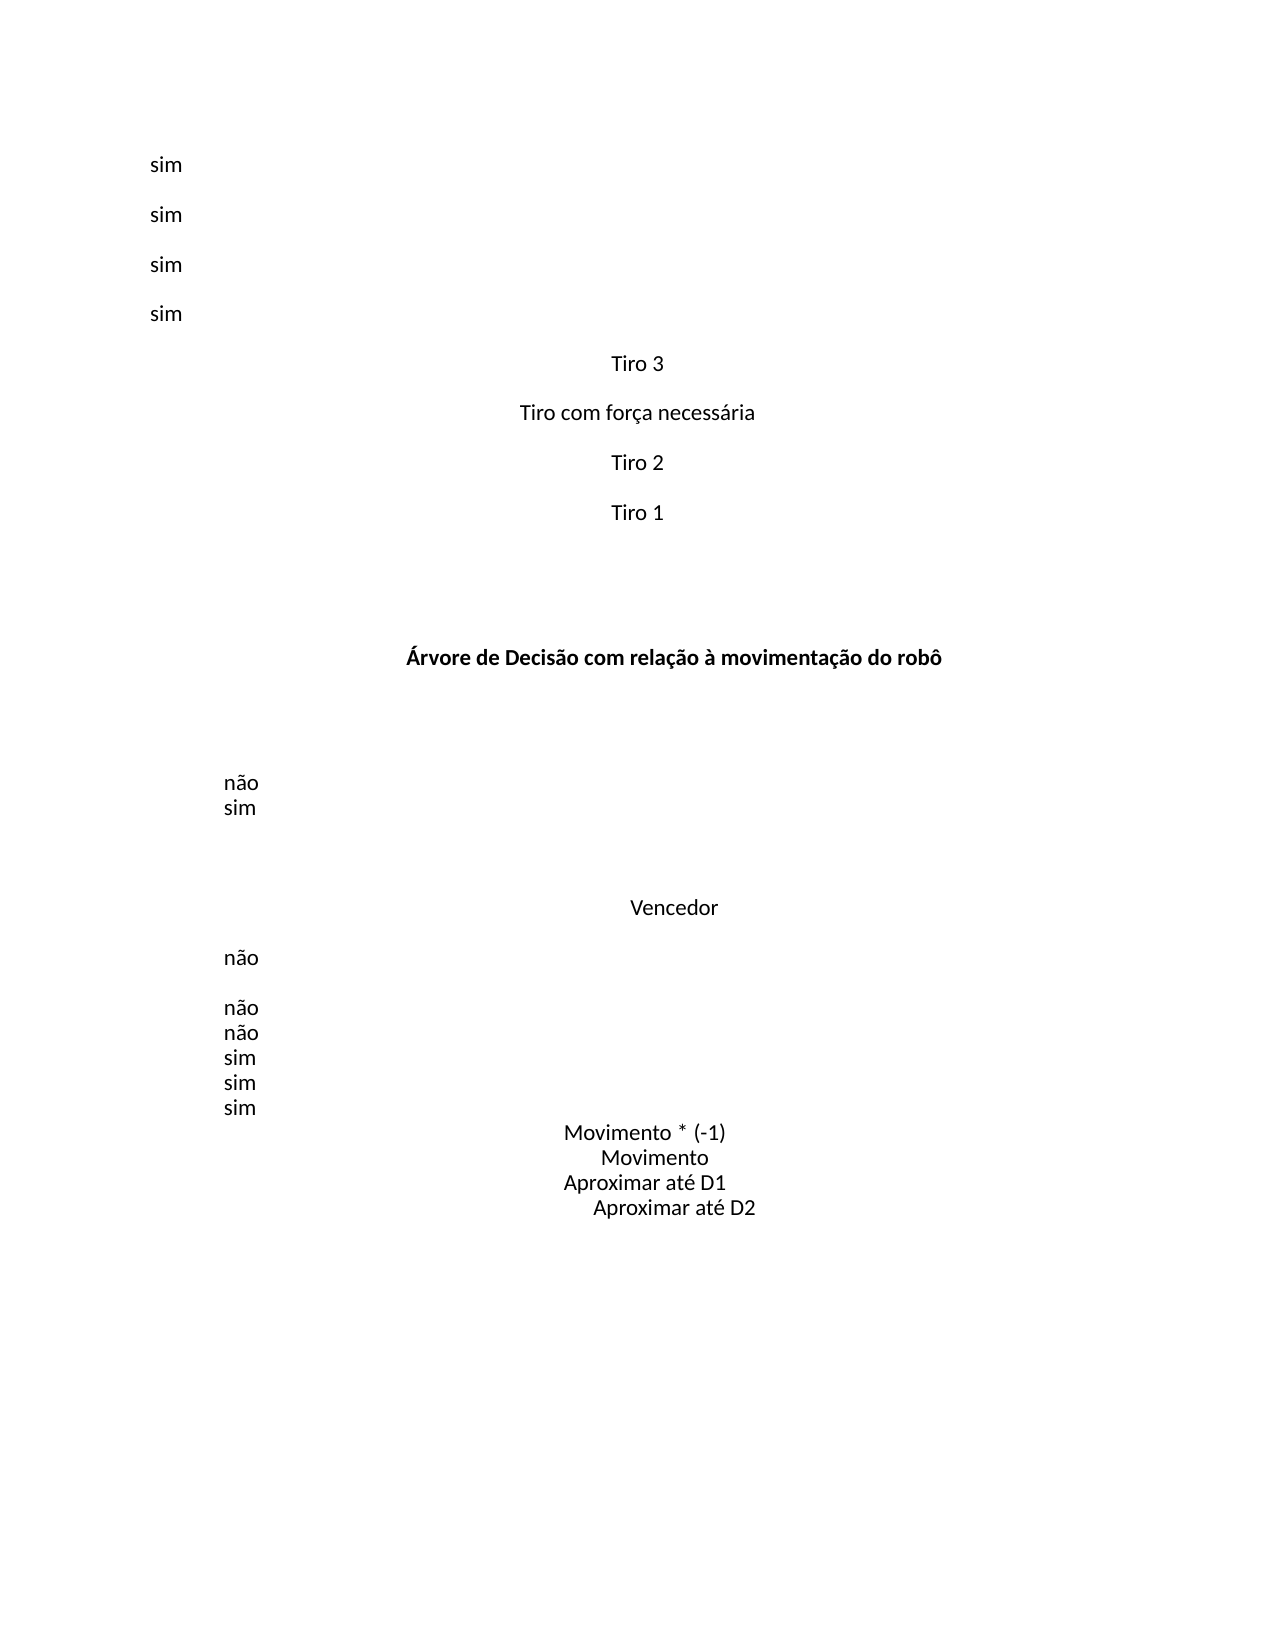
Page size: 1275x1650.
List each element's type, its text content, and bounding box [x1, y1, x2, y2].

text não [150, 1021, 1125, 1046]
text Tiro 3 [150, 348, 1125, 377]
text Movimento [150, 1146, 1125, 1171]
text Aproximar até D1 [150, 1171, 1125, 1196]
text não [150, 946, 1125, 971]
text não [150, 771, 1125, 796]
text Vencedor [150, 896, 1125, 921]
text Tiro 1 [150, 497, 1125, 526]
text sim [150, 1046, 1125, 1071]
text sim [150, 249, 1125, 278]
text Movimento * (-1) [150, 1121, 1125, 1146]
text Tiro 2 [150, 447, 1125, 476]
text não [150, 996, 1125, 1021]
text sim [150, 299, 1125, 327]
text sim [150, 796, 1125, 821]
text sim [150, 150, 1125, 179]
text sim [150, 1096, 1125, 1121]
text Aproximar até D2 [150, 1196, 1125, 1221]
text Tiro com força necessária [150, 398, 1125, 427]
text sim [150, 1071, 1125, 1096]
text Árvore de Decisão com relação à movimentação do robô [150, 646, 1125, 671]
text sim [150, 199, 1125, 228]
